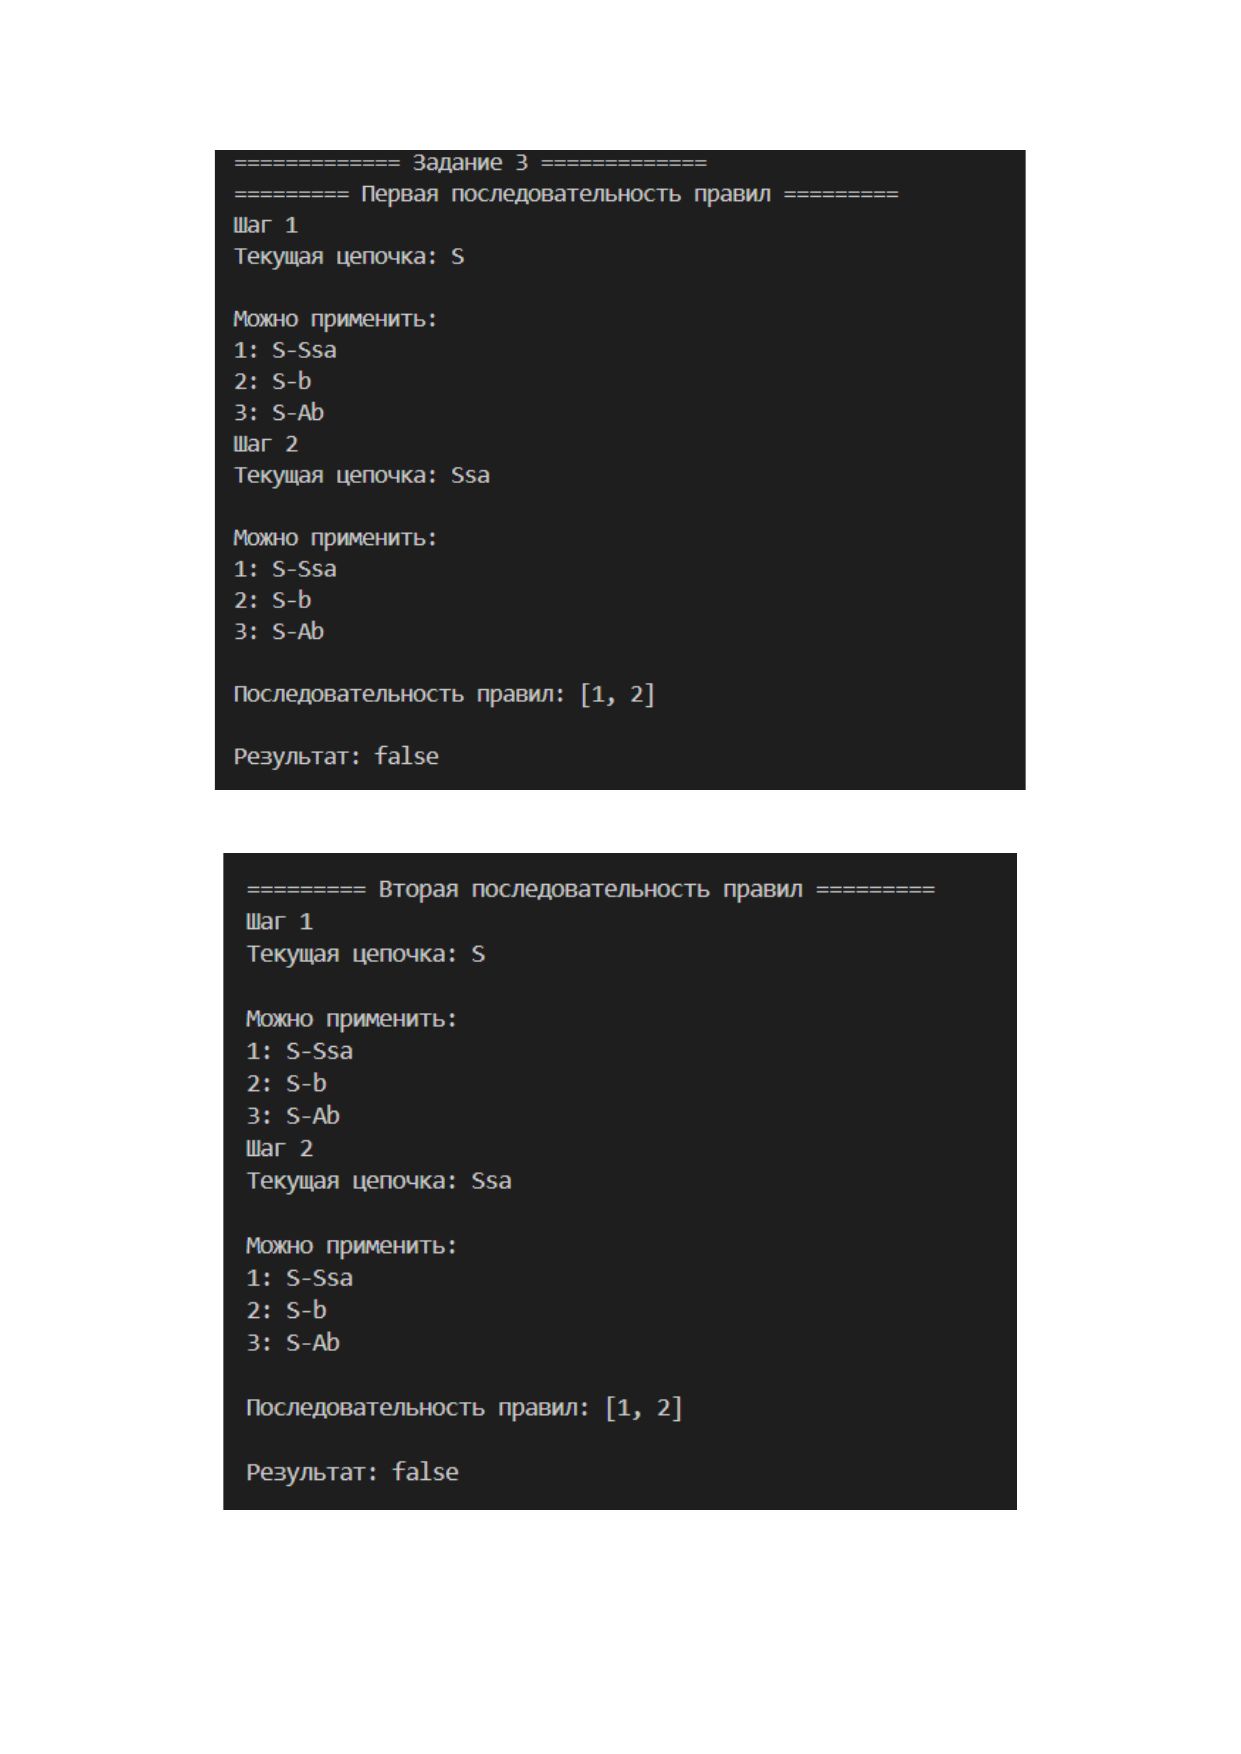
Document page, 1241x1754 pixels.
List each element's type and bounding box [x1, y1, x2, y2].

picture [223, 853, 1017, 1510]
picture [214, 150, 1026, 790]
